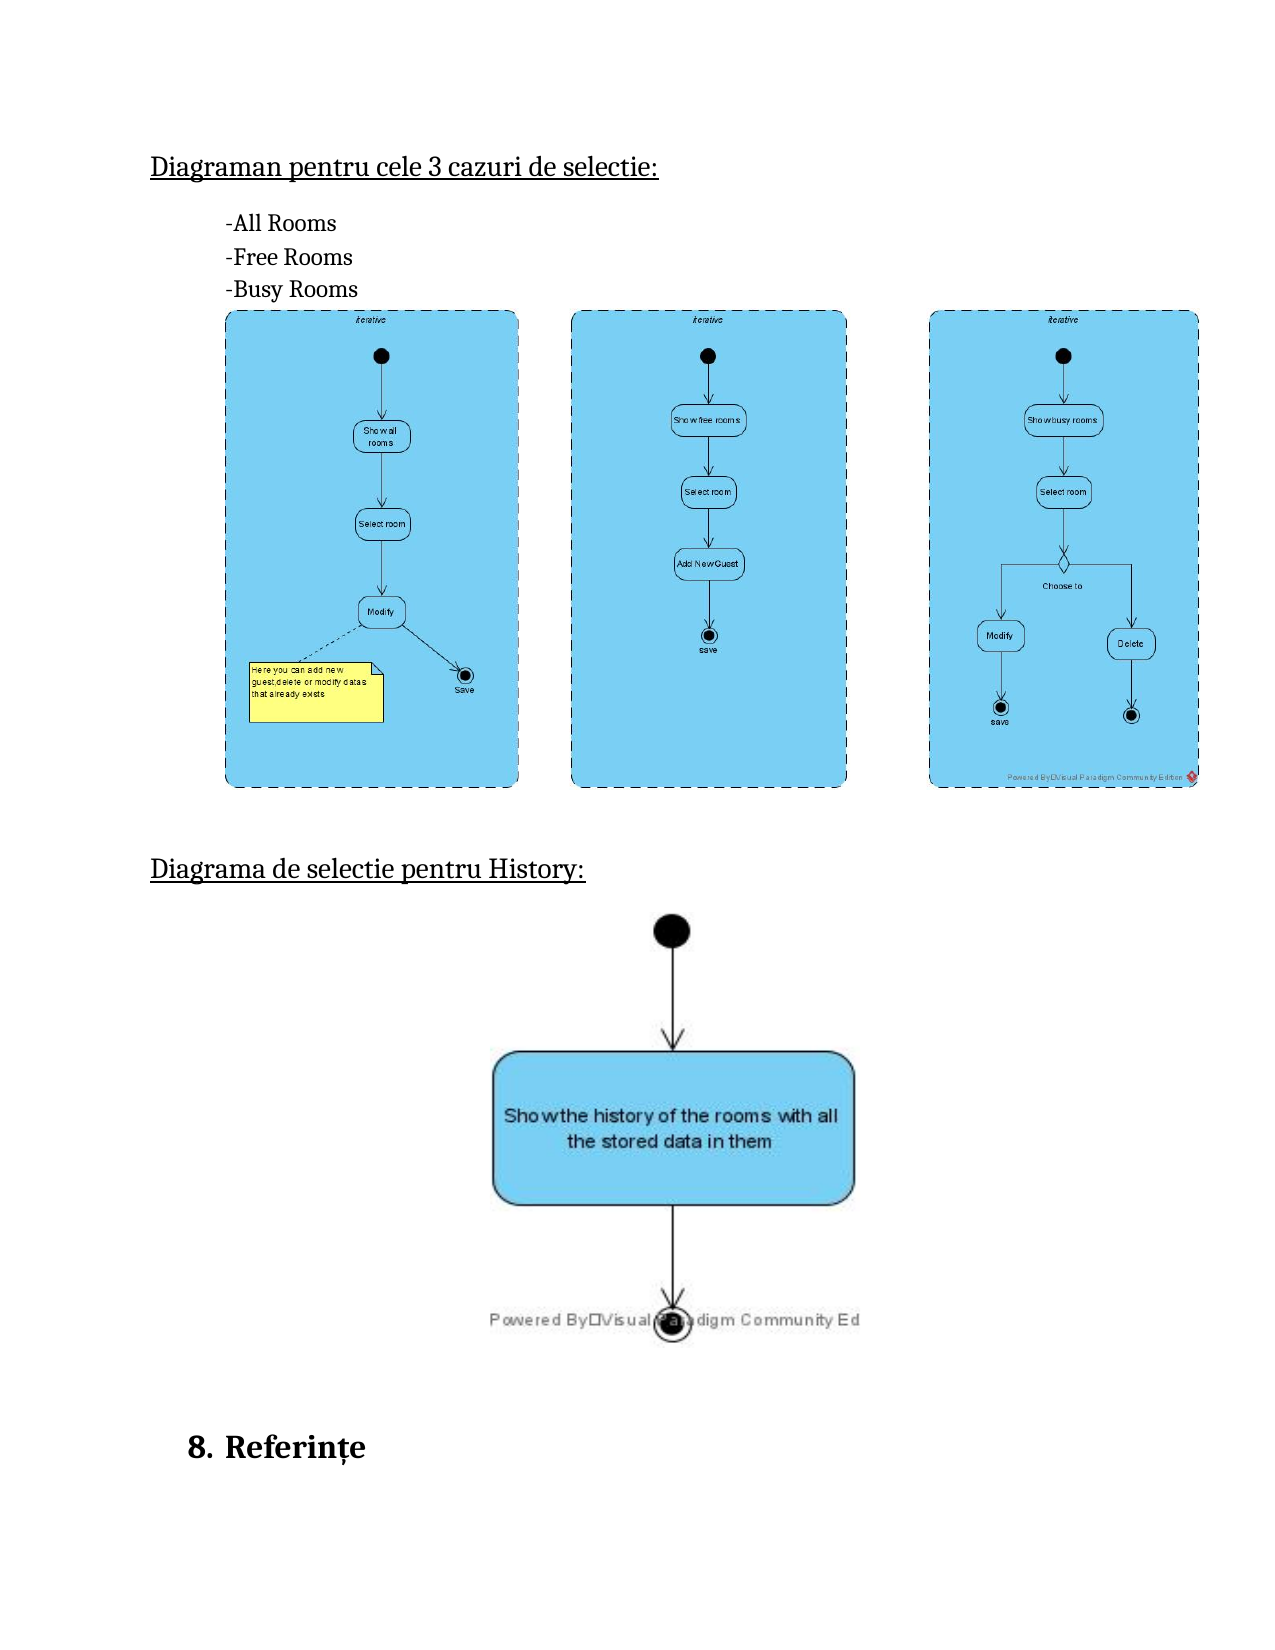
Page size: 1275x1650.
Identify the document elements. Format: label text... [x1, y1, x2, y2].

list -Busy Rooms [225, 275, 1125, 304]
list -Free Rooms [225, 242, 1125, 271]
text Diagrama de selectie pentru History: [150, 853, 1125, 886]
picture [225, 308, 1200, 790]
list -All Rooms [225, 209, 1125, 238]
text Diagraman pentru cele 3 cazuri de selectie: [150, 150, 1125, 183]
list Referințe [187, 1428, 1125, 1467]
picture [489, 912, 861, 1348]
